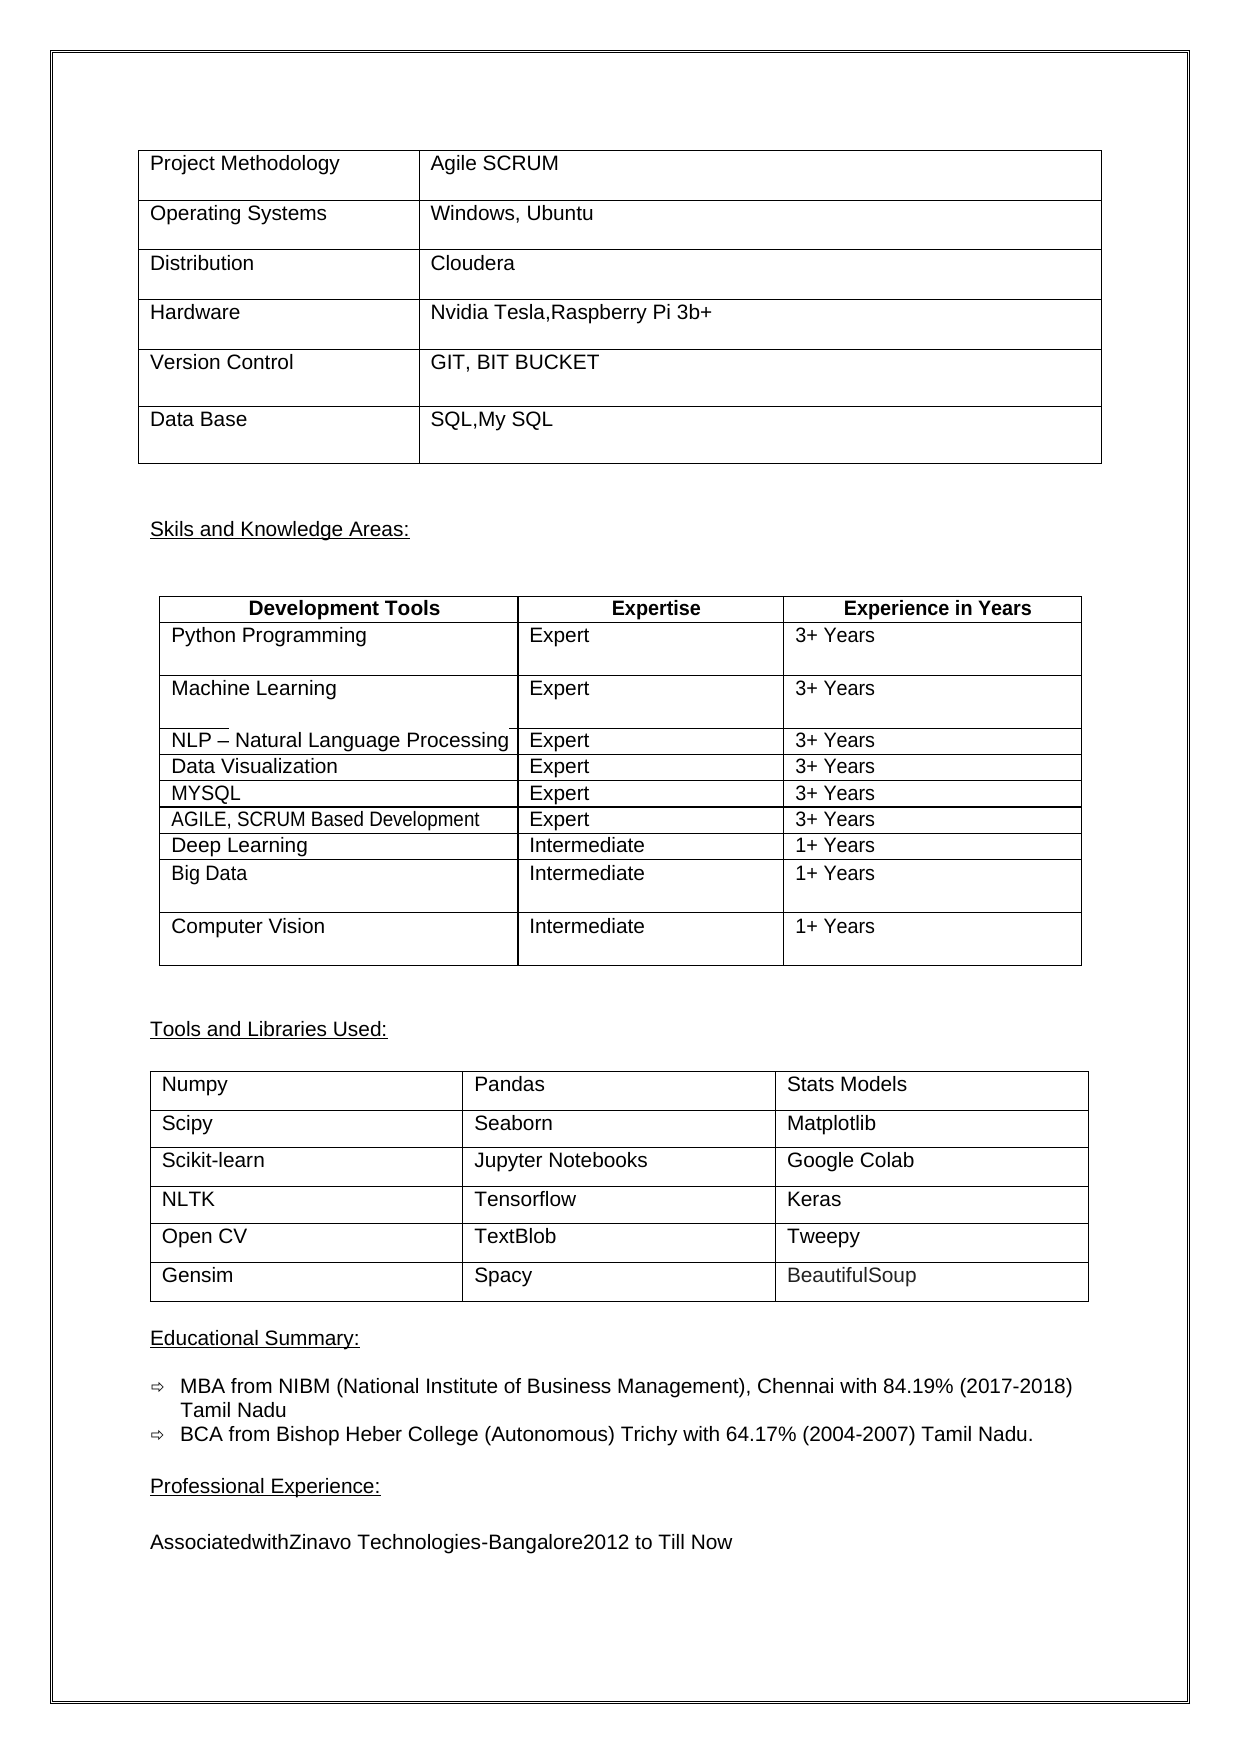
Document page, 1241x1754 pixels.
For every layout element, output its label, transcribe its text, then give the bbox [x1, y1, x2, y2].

table_cell Project Methodology [139, 151, 419, 200]
text Tools and Libraries Used: [150, 1017, 1090, 1041]
table_header Numpy [151, 1072, 462, 1110]
table_header Pandas [463, 1072, 775, 1110]
subtitle Educational Summary: [150, 1326, 1090, 1350]
table_cell Seaborn [463, 1111, 775, 1147]
table_cell Data Base [139, 407, 419, 463]
table_cell Gensim [151, 1263, 462, 1301]
list MBA from NIBM (National Institute of Business Management), Chennai with 84.19% (2017-2018) Tamil Nadu [150, 1374, 1090, 1422]
table_cell NLP – Natural Language Processing [160, 729, 517, 754]
table_cell 3+ Years [784, 781, 1081, 806]
table_cell 3+ Years [784, 729, 1081, 754]
table_cell Nvidia Tesla,Raspberry Pi 3b+ [420, 300, 1101, 349]
table_cell Tensorflow [463, 1187, 775, 1223]
table_cell Expert [519, 729, 783, 754]
table_cell Google Colab [776, 1148, 1088, 1186]
table_cell Intermediate [519, 913, 783, 965]
table_cell Deep Learning [160, 834, 517, 859]
table_cell 1+ Years [784, 860, 1081, 912]
table_cell Python Programming [160, 623, 517, 674]
table_cell Scipy [151, 1111, 462, 1147]
table_cell Expert [519, 623, 783, 674]
table_header Development Tools [160, 597, 517, 622]
table_cell Expert [519, 755, 783, 780]
table_cell Hardware [139, 300, 419, 349]
table_cell Matplotlib [776, 1111, 1088, 1147]
table_cell 1+ Years [784, 913, 1081, 965]
text Professional Experience: [150, 1474, 1090, 1498]
table_cell Big Data [160, 860, 517, 912]
table_cell Intermediate [519, 834, 783, 859]
table_cell Spacy [463, 1263, 775, 1301]
table_cell Open CV [151, 1224, 462, 1262]
table_cell Machine Learning [160, 676, 517, 727]
table_cell Distribution [139, 250, 419, 299]
table_cell 3+ Years [784, 808, 1081, 833]
table_header Stats Models [776, 1072, 1088, 1110]
table_cell AGILE, SCRUM Based Development [160, 808, 517, 833]
table_cell GIT, BIT BUCKET [420, 350, 1101, 406]
table_header Expertise [519, 597, 783, 622]
table_header Experience in Years [784, 597, 1081, 622]
table_cell Data Visualization [160, 755, 517, 780]
table_cell Cloudera [420, 250, 1101, 299]
table_cell Agile SCRUM [420, 151, 1101, 200]
table_cell Scikit-learn [151, 1148, 462, 1186]
table_cell Tweepy [776, 1224, 1088, 1262]
table_cell Windows, Ubuntu [420, 201, 1101, 249]
text AssociatedwithZinavo Technologies-Bangalore2012 to Till Now [150, 1530, 1090, 1554]
table_cell Expert [519, 808, 783, 833]
list BCA from Bishop Heber College (Autonomous) Trichy with 64.17% (2004-2007) Tamil Nadu. [150, 1422, 1090, 1446]
table_cell Expert [519, 676, 783, 727]
table_cell Version Control [139, 350, 419, 406]
table_cell Computer Vision [160, 913, 517, 965]
table_cell 3+ Years [784, 676, 1081, 727]
table_cell 3+ Years [784, 755, 1081, 780]
table_cell TextBlob [463, 1224, 775, 1262]
subtitle Skils and Knowledge Areas: [150, 517, 1090, 541]
table_cell Intermediate [519, 860, 783, 912]
table_cell 1+ Years [784, 834, 1081, 859]
table_cell Keras [776, 1187, 1088, 1223]
table_cell Operating Systems [139, 201, 419, 249]
table_cell BeautifulSoup [776, 1263, 1088, 1301]
table_cell MYSQL [160, 781, 517, 806]
table_cell SQL,My SQL [420, 407, 1101, 463]
table_cell NLTK [151, 1187, 462, 1223]
table_cell 3+ Years [784, 623, 1081, 674]
table_cell Expert [519, 781, 783, 806]
table_cell Jupyter Notebooks [463, 1148, 775, 1186]
